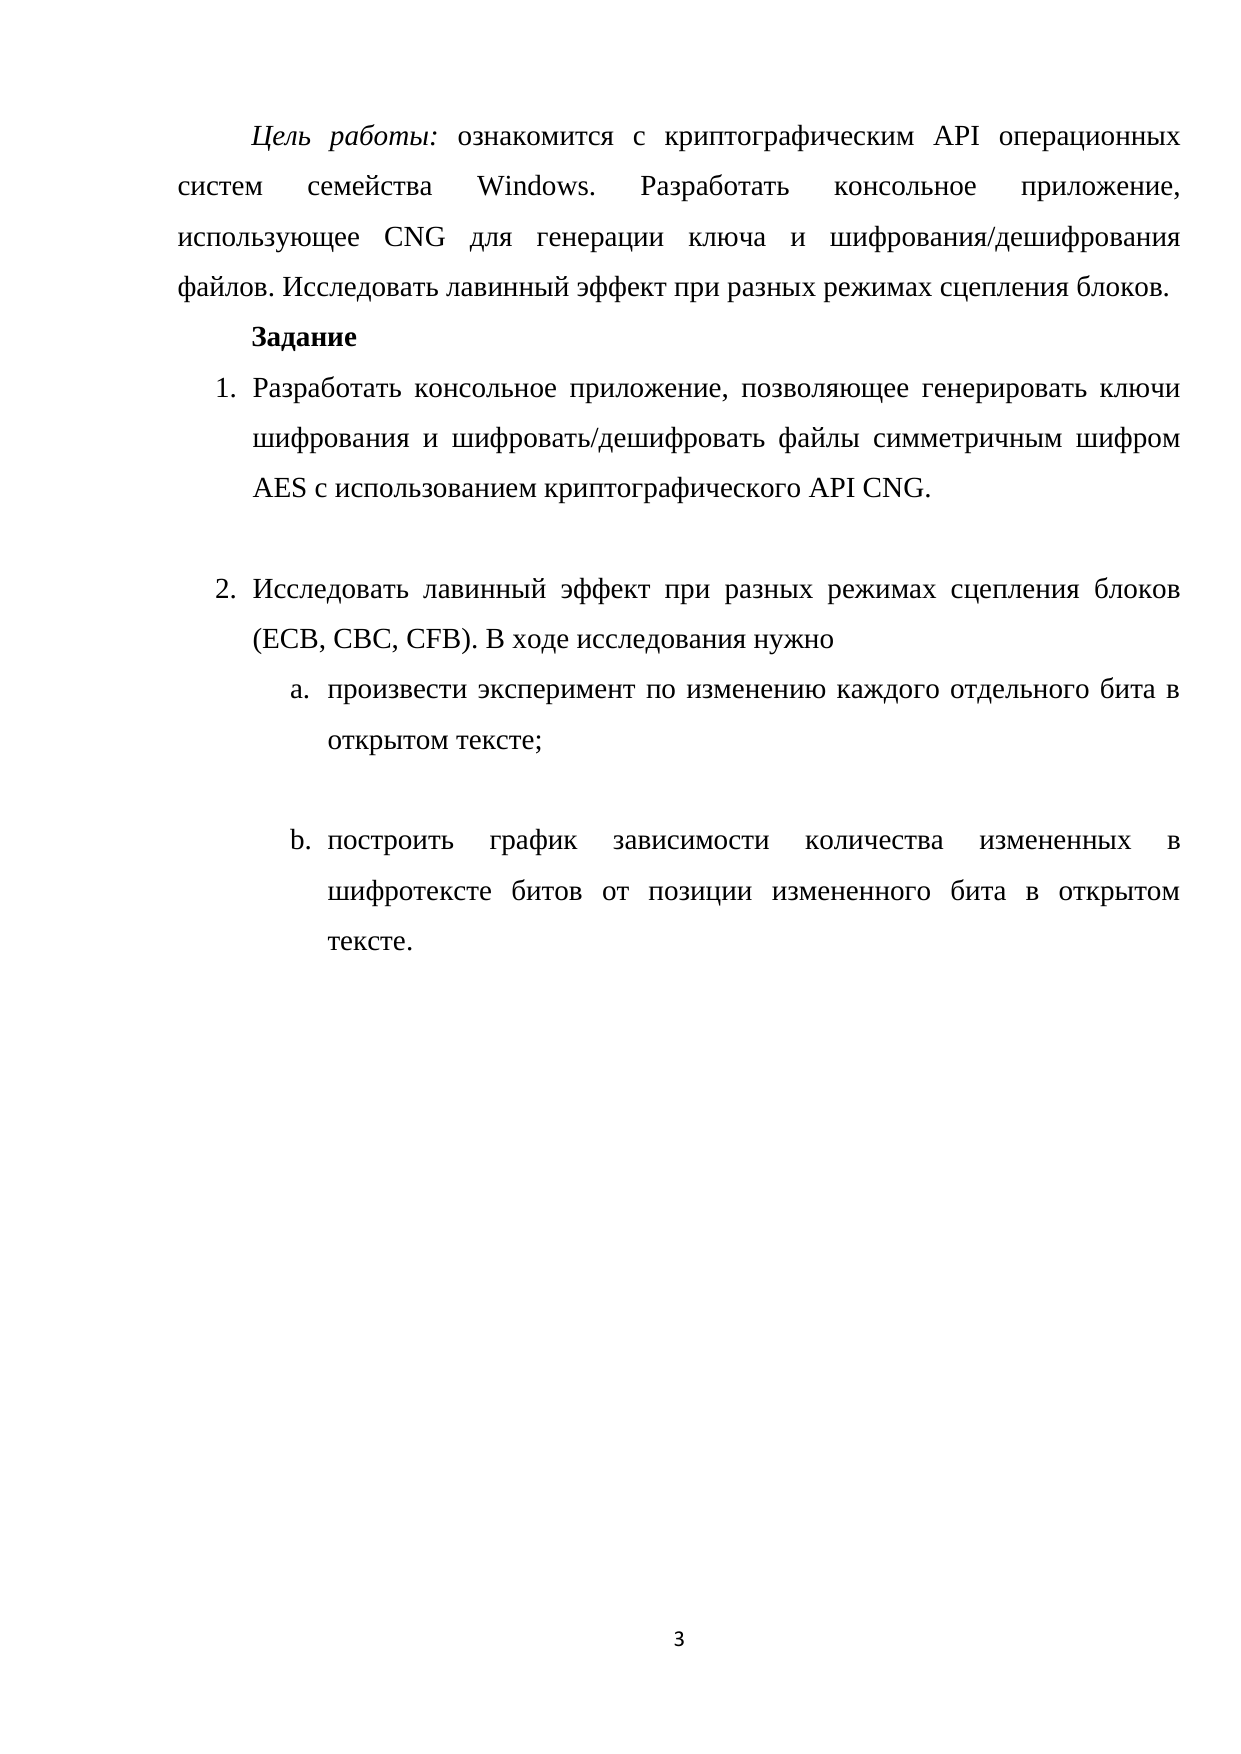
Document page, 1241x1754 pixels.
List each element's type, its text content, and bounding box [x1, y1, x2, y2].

text Задание [251, 319, 1181, 353]
list произвести эксперимент по изменению каждого отдельного бита в открытом тексте; [290, 672, 1181, 755]
list построить график зависимости количества измененных в шифротексте битов от позиции измененного бита в открытом тексте. [290, 822, 1181, 957]
list Исследовать лавинный эффект при разных режимах сцепления блоков (ECB, CBC, CFB). В ходе исследования нужно [215, 571, 1181, 655]
text Цель работы: ознакомится с криптографическим API операционных систем семейства Windows. Разработать консольное приложение, использующее CNG для генерации ключа и шифрования/дешифрования файлов. Исследовать лавинный эффект при разных режимах сцепления блоков. [177, 118, 1181, 303]
list Разработать консольное приложение, позволяющее генерировать ключи шифрования и шифровать/дешифровать файлы симметричным шифром AES с использованием криптографического API CNG. [215, 370, 1181, 504]
